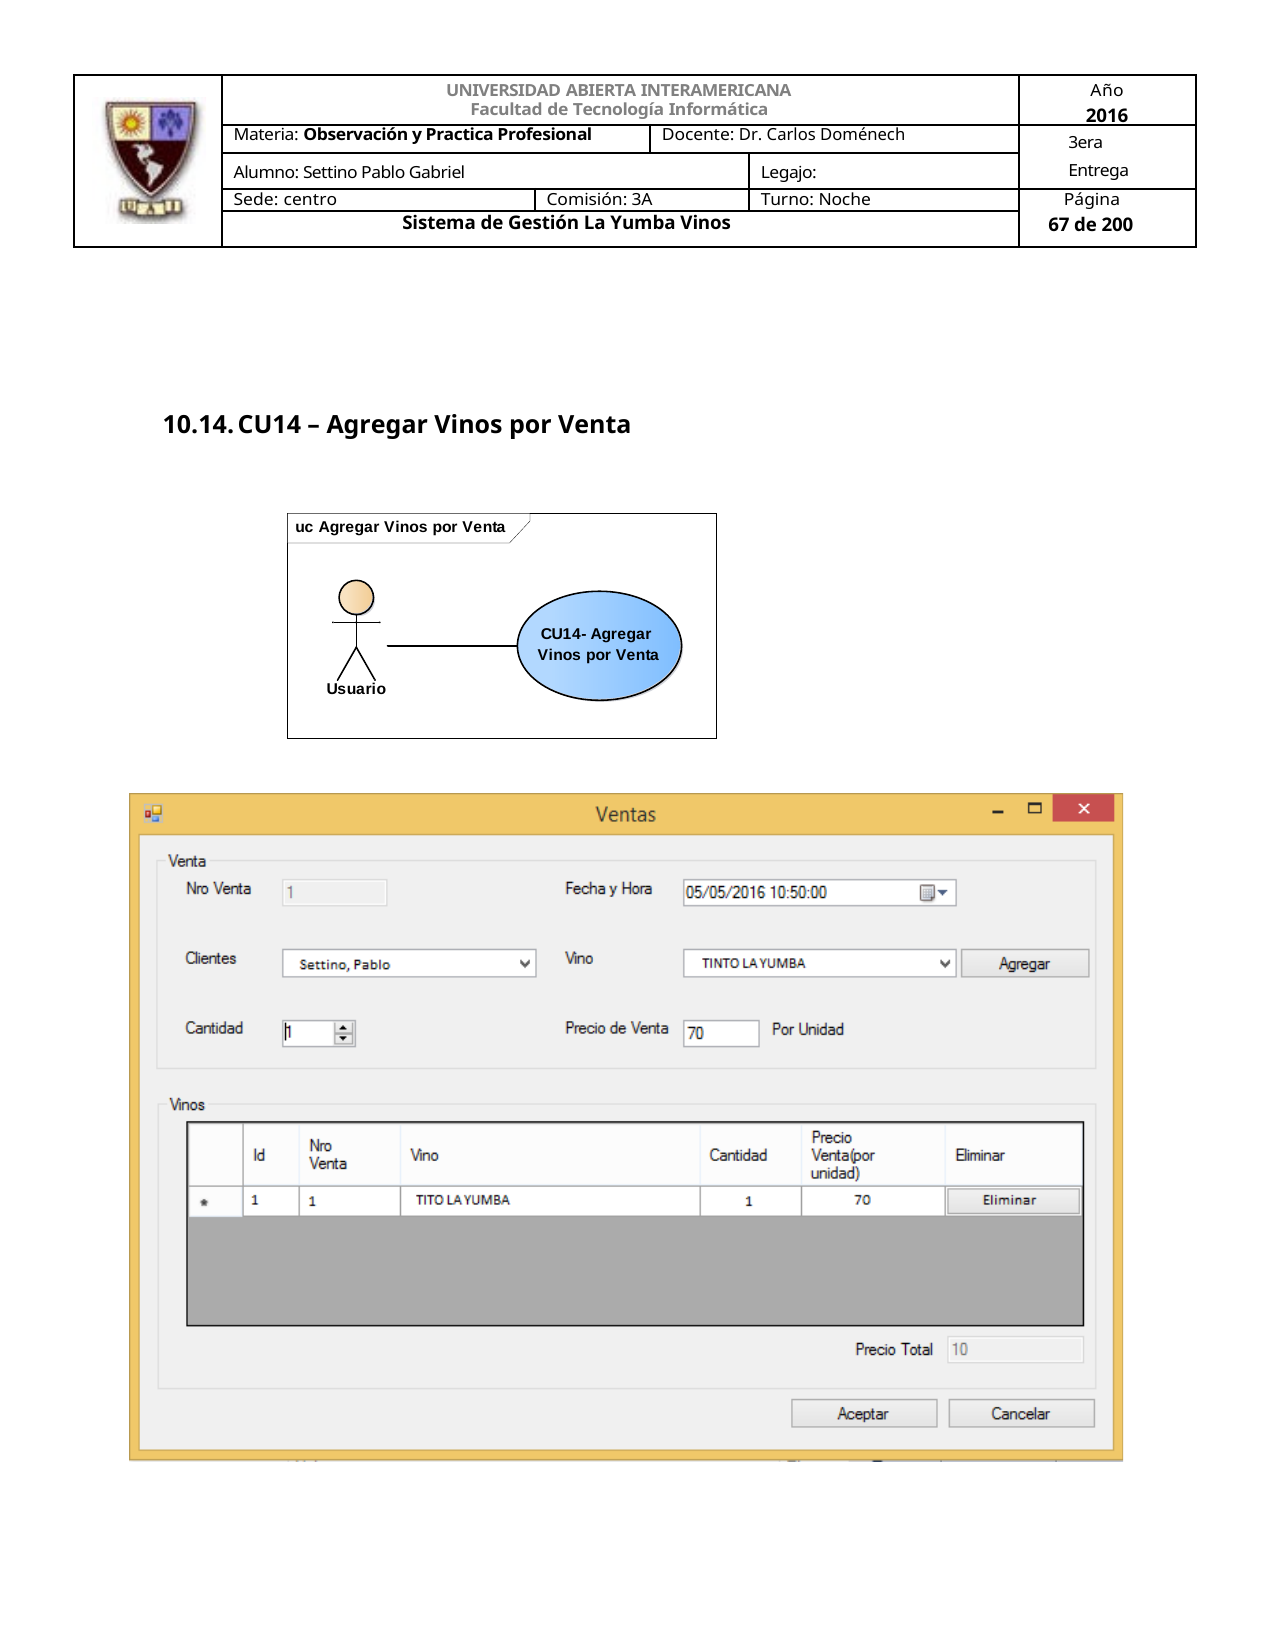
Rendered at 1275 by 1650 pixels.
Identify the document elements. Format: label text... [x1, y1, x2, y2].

picture [129, 793, 1124, 1462]
list CU14 – Agregar Vinos por Venta [162, 406, 1157, 441]
picture [92, 97, 207, 224]
